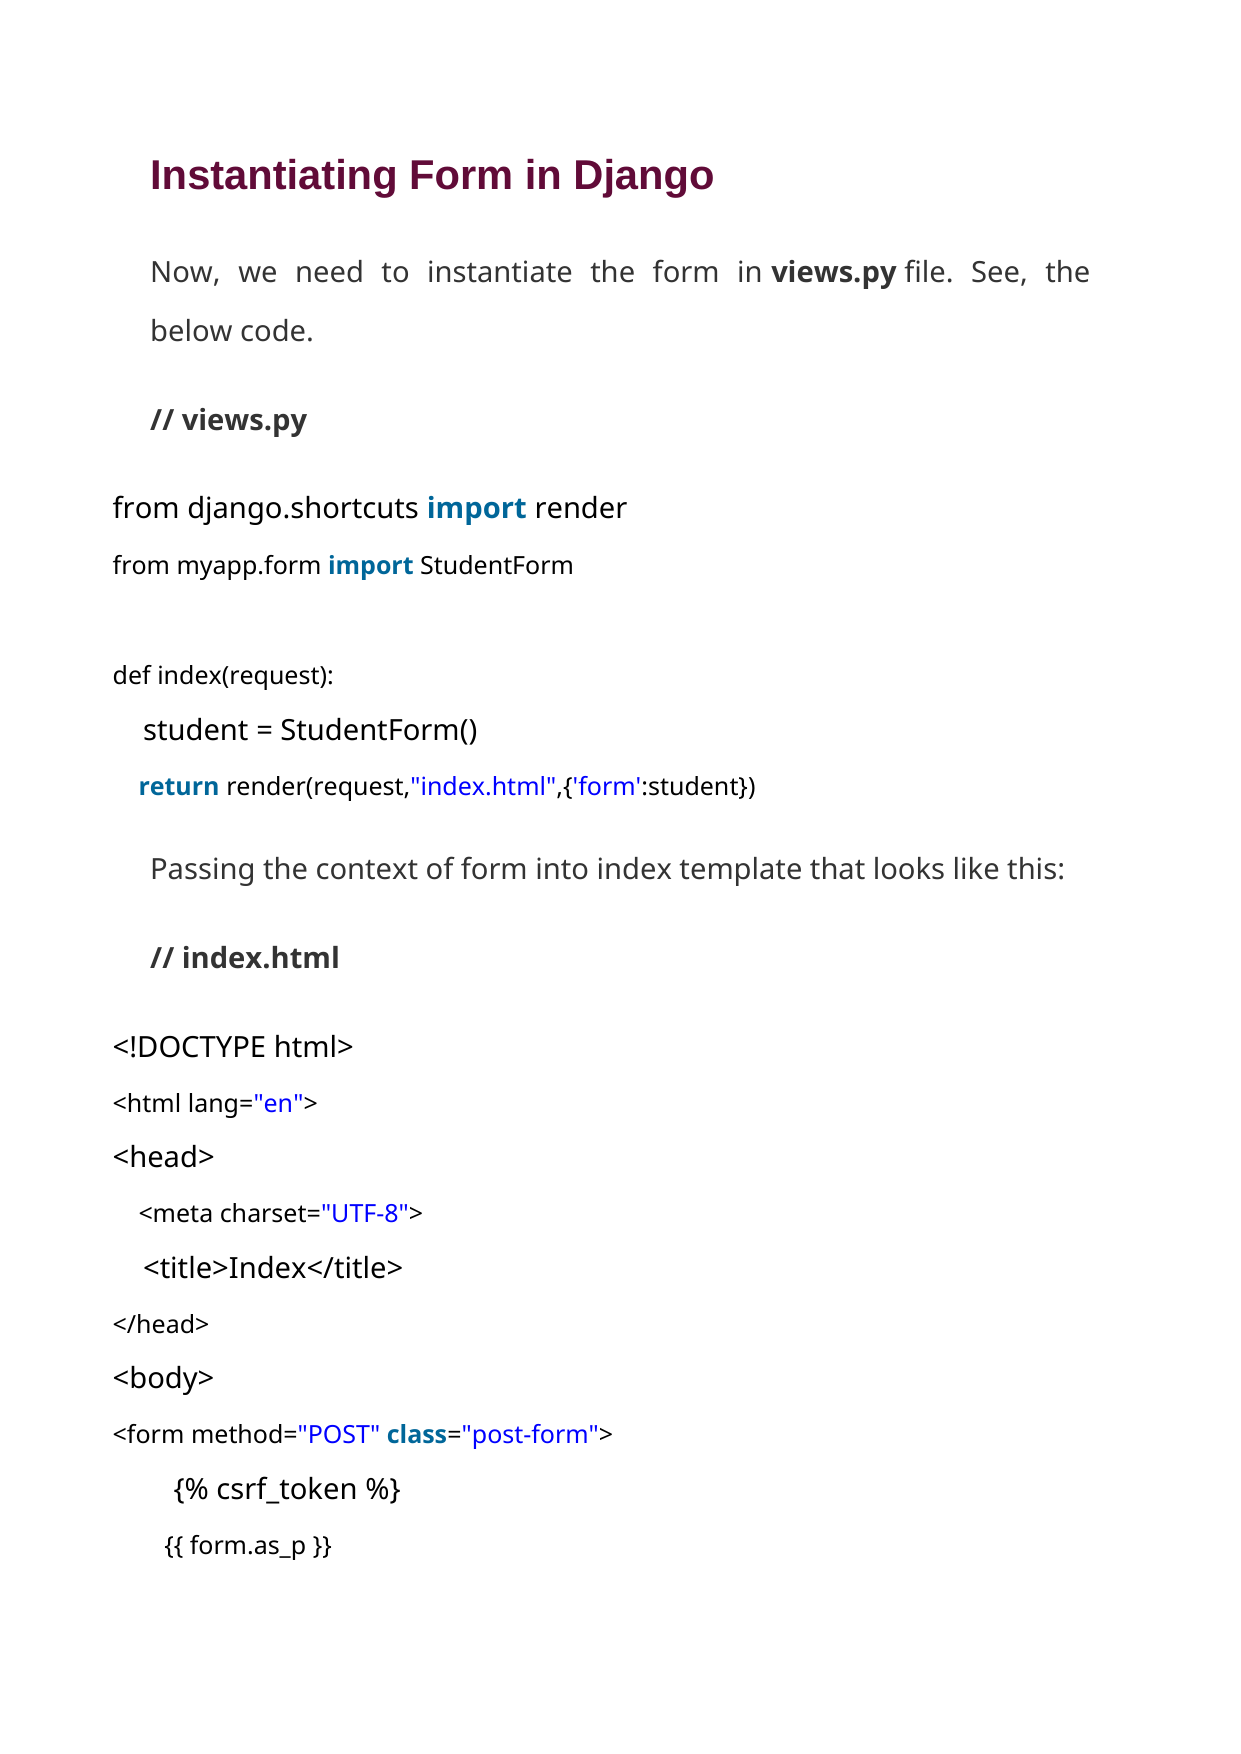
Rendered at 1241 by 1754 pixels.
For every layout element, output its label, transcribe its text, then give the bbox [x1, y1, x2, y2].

text from django.shortcuts import render [112, 488, 1090, 527]
text <form method="POST" class="post-form"> [112, 1417, 1090, 1451]
text {% csrf_token %} [112, 1468, 1090, 1508]
text // index.html [150, 937, 1090, 977]
text </head> [112, 1306, 1090, 1340]
subtitle Instantiating Form in Django [150, 150, 1090, 198]
text def index(request): [112, 658, 1090, 692]
text {{ form.as_p }} [112, 1527, 1090, 1561]
text Passing the context of form into index template that looks like this: [150, 848, 1090, 888]
text <meta charset="UTF-8"> [112, 1196, 1090, 1230]
text <head> [112, 1136, 1090, 1176]
text <title>Index</title> [112, 1247, 1090, 1287]
text from myapp.form import StudentForm [112, 547, 1090, 581]
text <html lang="en"> [112, 1085, 1090, 1119]
text // views.py [150, 399, 1090, 439]
text Now, we need to instantiate the form in views.py file. See, the below code. [150, 251, 1090, 350]
text return render(request,"index.html",{'form':student}) [112, 768, 1090, 802]
text student = StudentForm() [112, 709, 1090, 748]
text <!DOCTYPE html> [112, 1026, 1090, 1066]
text <body> [112, 1357, 1090, 1397]
